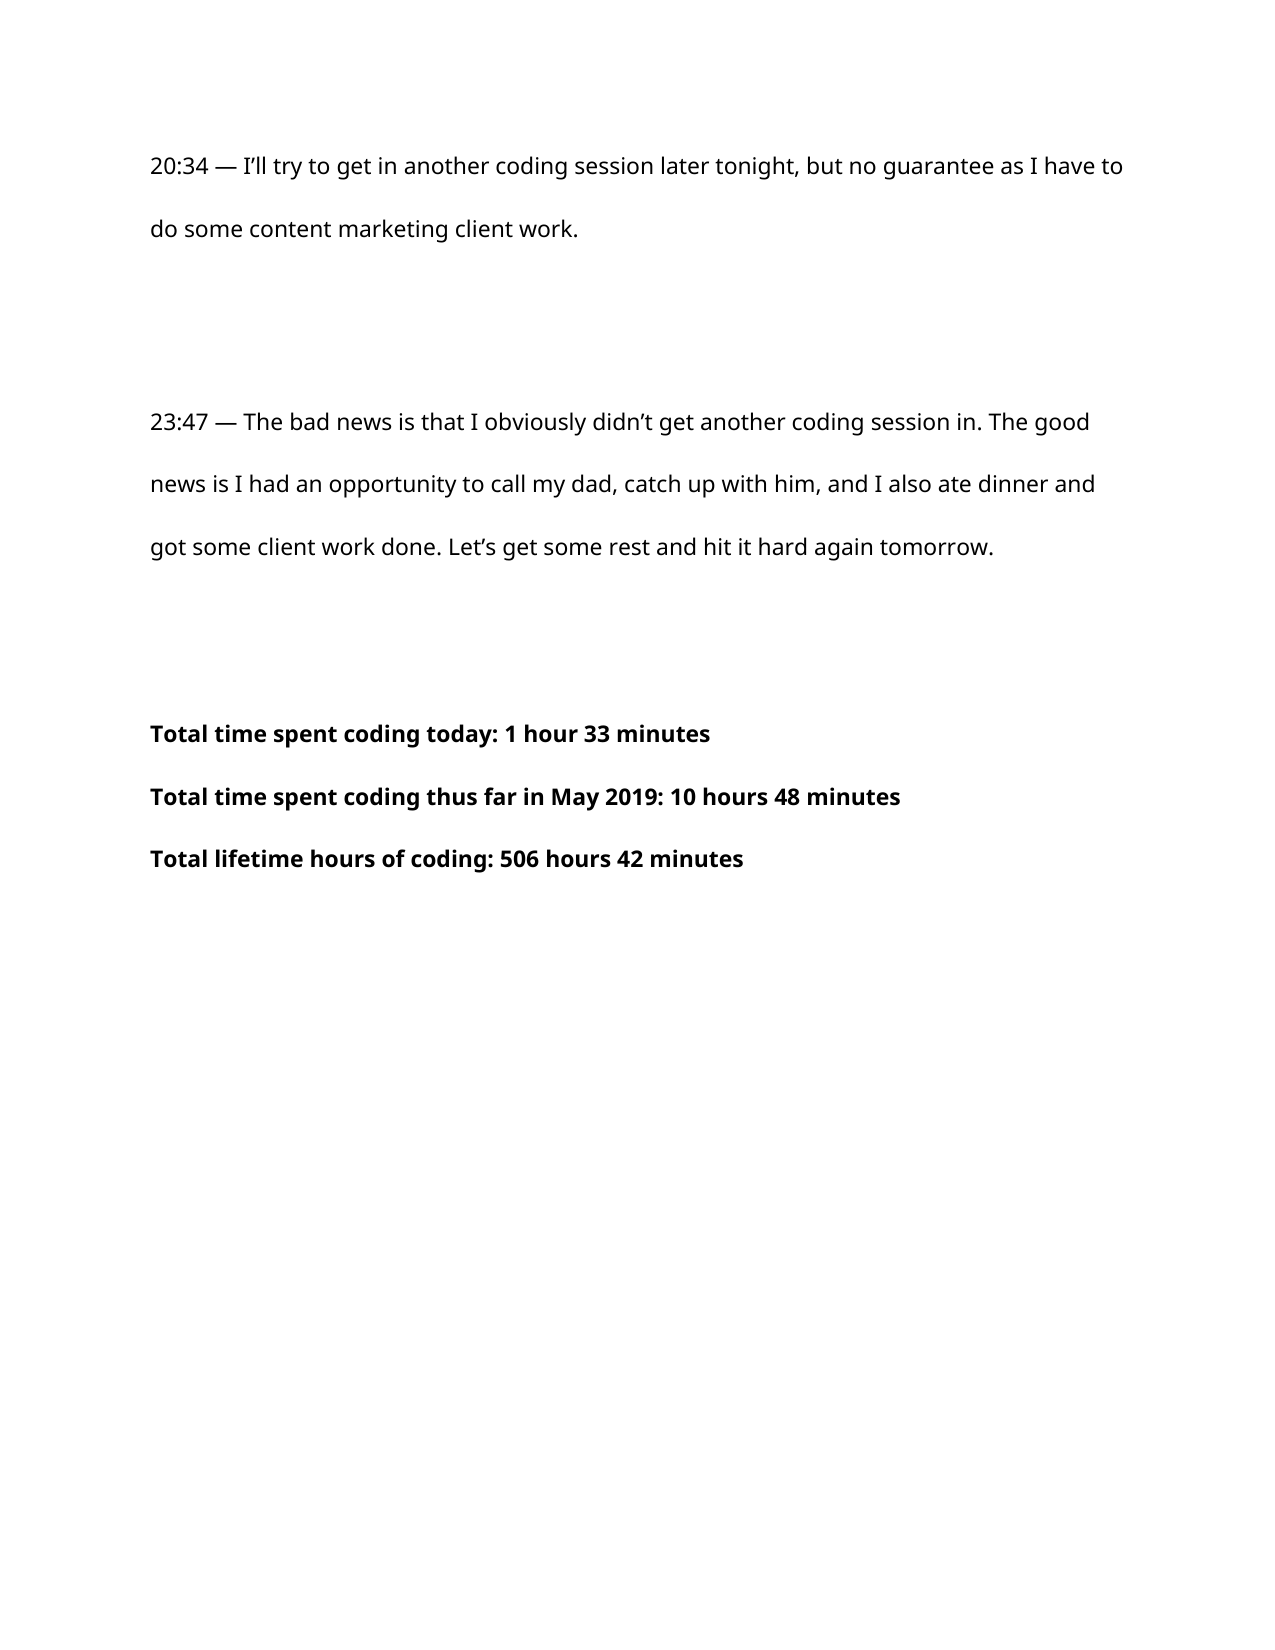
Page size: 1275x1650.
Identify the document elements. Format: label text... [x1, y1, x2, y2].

text Total time spent coding today: 1 hour 33 minutes [150, 718, 1125, 749]
text Total time spent coding thus far in May 2019: 10 hours 48 minutes [150, 781, 1125, 812]
text 20:34 — I’ll try to get in another coding session later tonight, but no guarantee as I have to do some content marketing client work. [150, 150, 1125, 244]
text 23:47 — The bad news is that I obviously didn’t get another coding session in. The good news is I had an opportunity to call my dad, catch up with him, and I also ate dinner and got some client work done. Let’s get some rest and hit it hard again tomorrow. [150, 406, 1125, 562]
text Total lifetime hours of coding: 506 hours 42 minutes [150, 843, 1125, 874]
